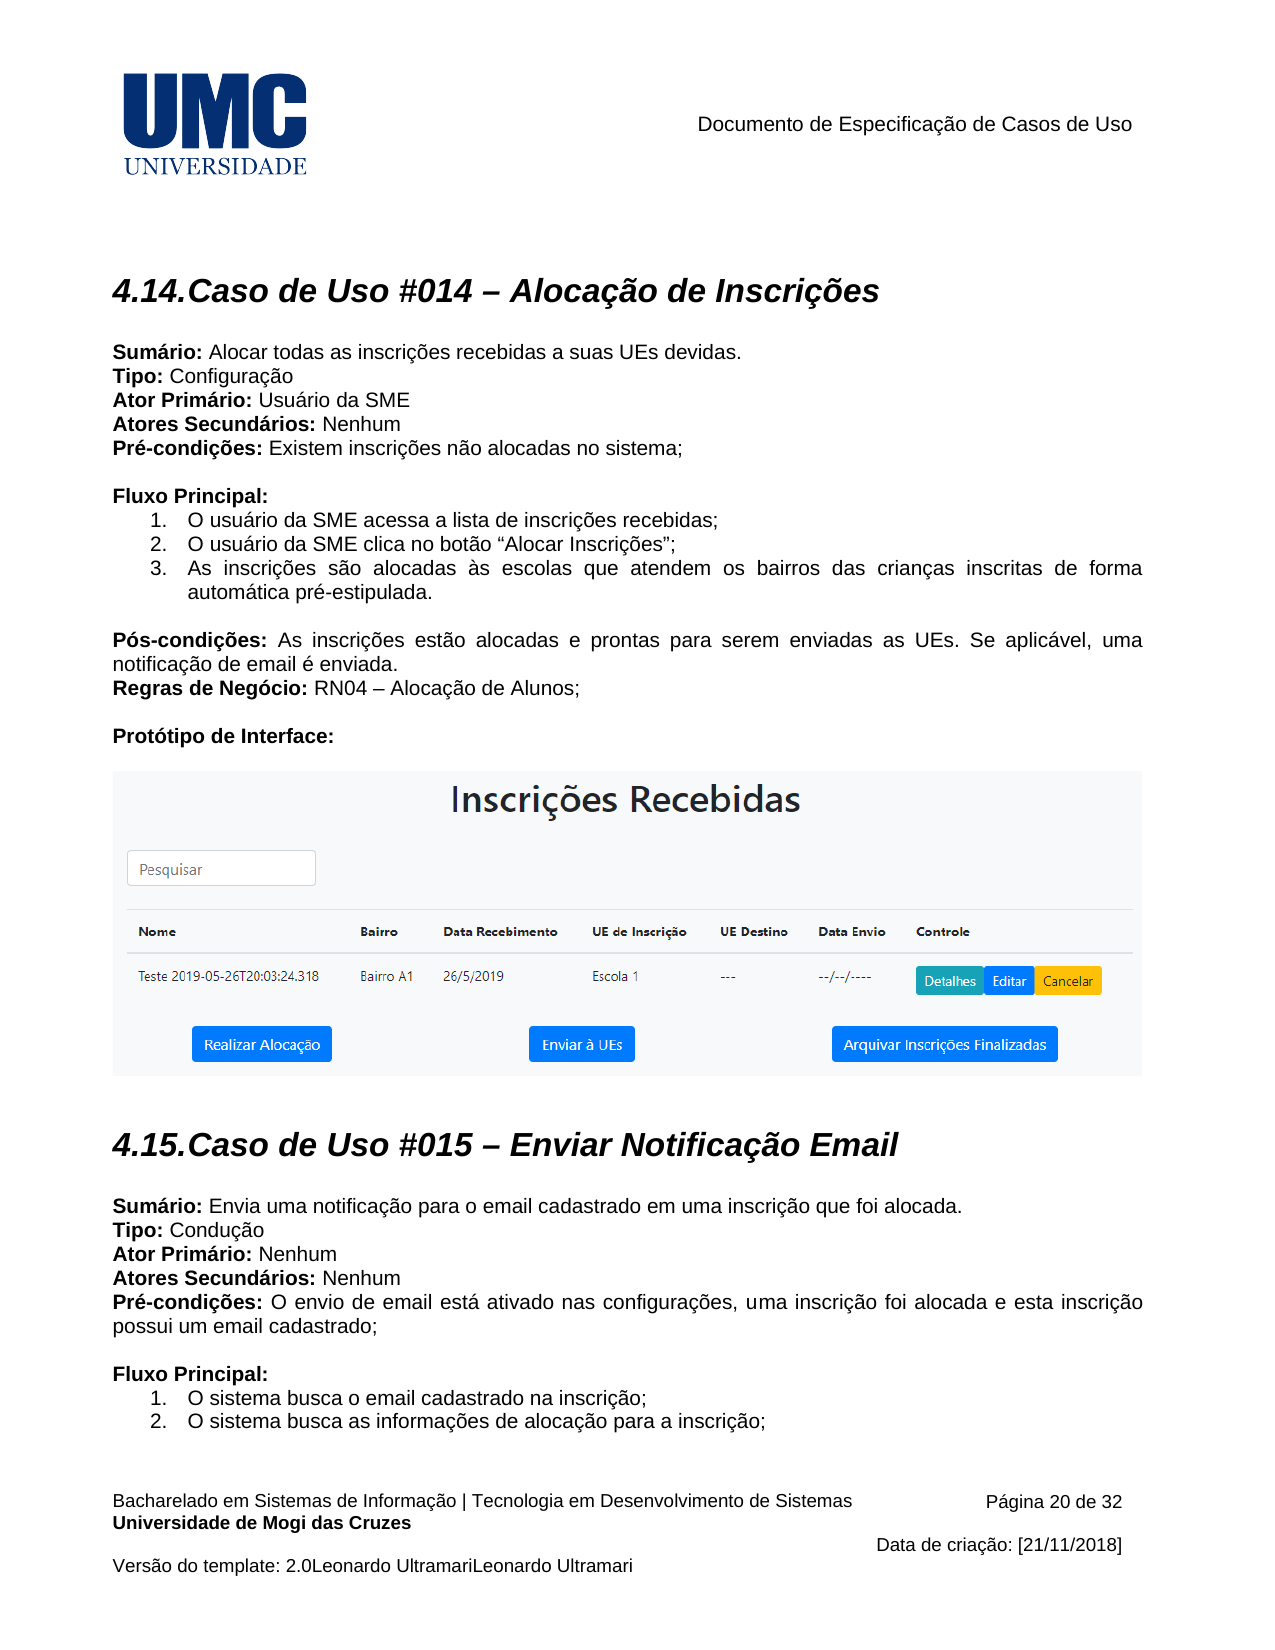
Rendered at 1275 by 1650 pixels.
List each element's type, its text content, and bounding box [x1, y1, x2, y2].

text Atores Secundários: Nenhum [112, 412, 1144, 436]
list As inscrições são alocadas às escolas que atendem os bairros das crianças inscritas de forma automática pré-estipulada. [150, 556, 1144, 604]
text Tipo: Configuração [112, 364, 1144, 388]
list O usuário da SME clica no botão “Alocar Inscrições”; [150, 532, 1144, 556]
picture [123, 73, 307, 175]
text Sumário: Alocar todas as inscrições recebidas a suas UEs devidas. [112, 340, 1144, 364]
text Pré-condições: O envio de email está ativado nas configurações, uma inscrição foi alocada e esta inscrição possui um email cadastrado; [112, 1289, 1144, 1337]
text Protótipo de Interface: [112, 723, 1144, 747]
text Pré-condições: Existem inscrições não alocadas no sistema; [112, 436, 1144, 460]
text Fluxo Principal: [112, 484, 1144, 508]
text Atores Secundários: Nenhum [112, 1266, 1144, 1289]
text Tipo: Condução [112, 1218, 1144, 1242]
list O sistema busca as informações de alocação para a inscrição; [150, 1409, 1144, 1433]
list O usuário da SME acessa a lista de inscrições recebidas; [150, 508, 1144, 532]
subtitle Caso de Uso #014 – Alocação de Inscrições [112, 271, 1144, 310]
text Regras de Negócio: RN04 – Alocação de Alunos; [112, 676, 1144, 699]
picture [112, 771, 1143, 1076]
text Fluxo Principal: [112, 1361, 1144, 1385]
text Pós-condições: As inscrições estão alocadas e prontas para serem enviadas as UEs. Se aplicável, uma notificação de email é enviada. [112, 628, 1144, 676]
list O sistema busca o email cadastrado na inscrição; [150, 1385, 1144, 1409]
subtitle Caso de Uso #015 – Enviar Notificação Email [112, 1125, 1144, 1163]
text Sumário: Envia uma notificação para o email cadastrado em uma inscrição que foi alocada. [112, 1194, 1144, 1218]
text Ator Primário: Usuário da SME [112, 388, 1144, 412]
text Ator Primário: Nenhum [112, 1242, 1144, 1266]
